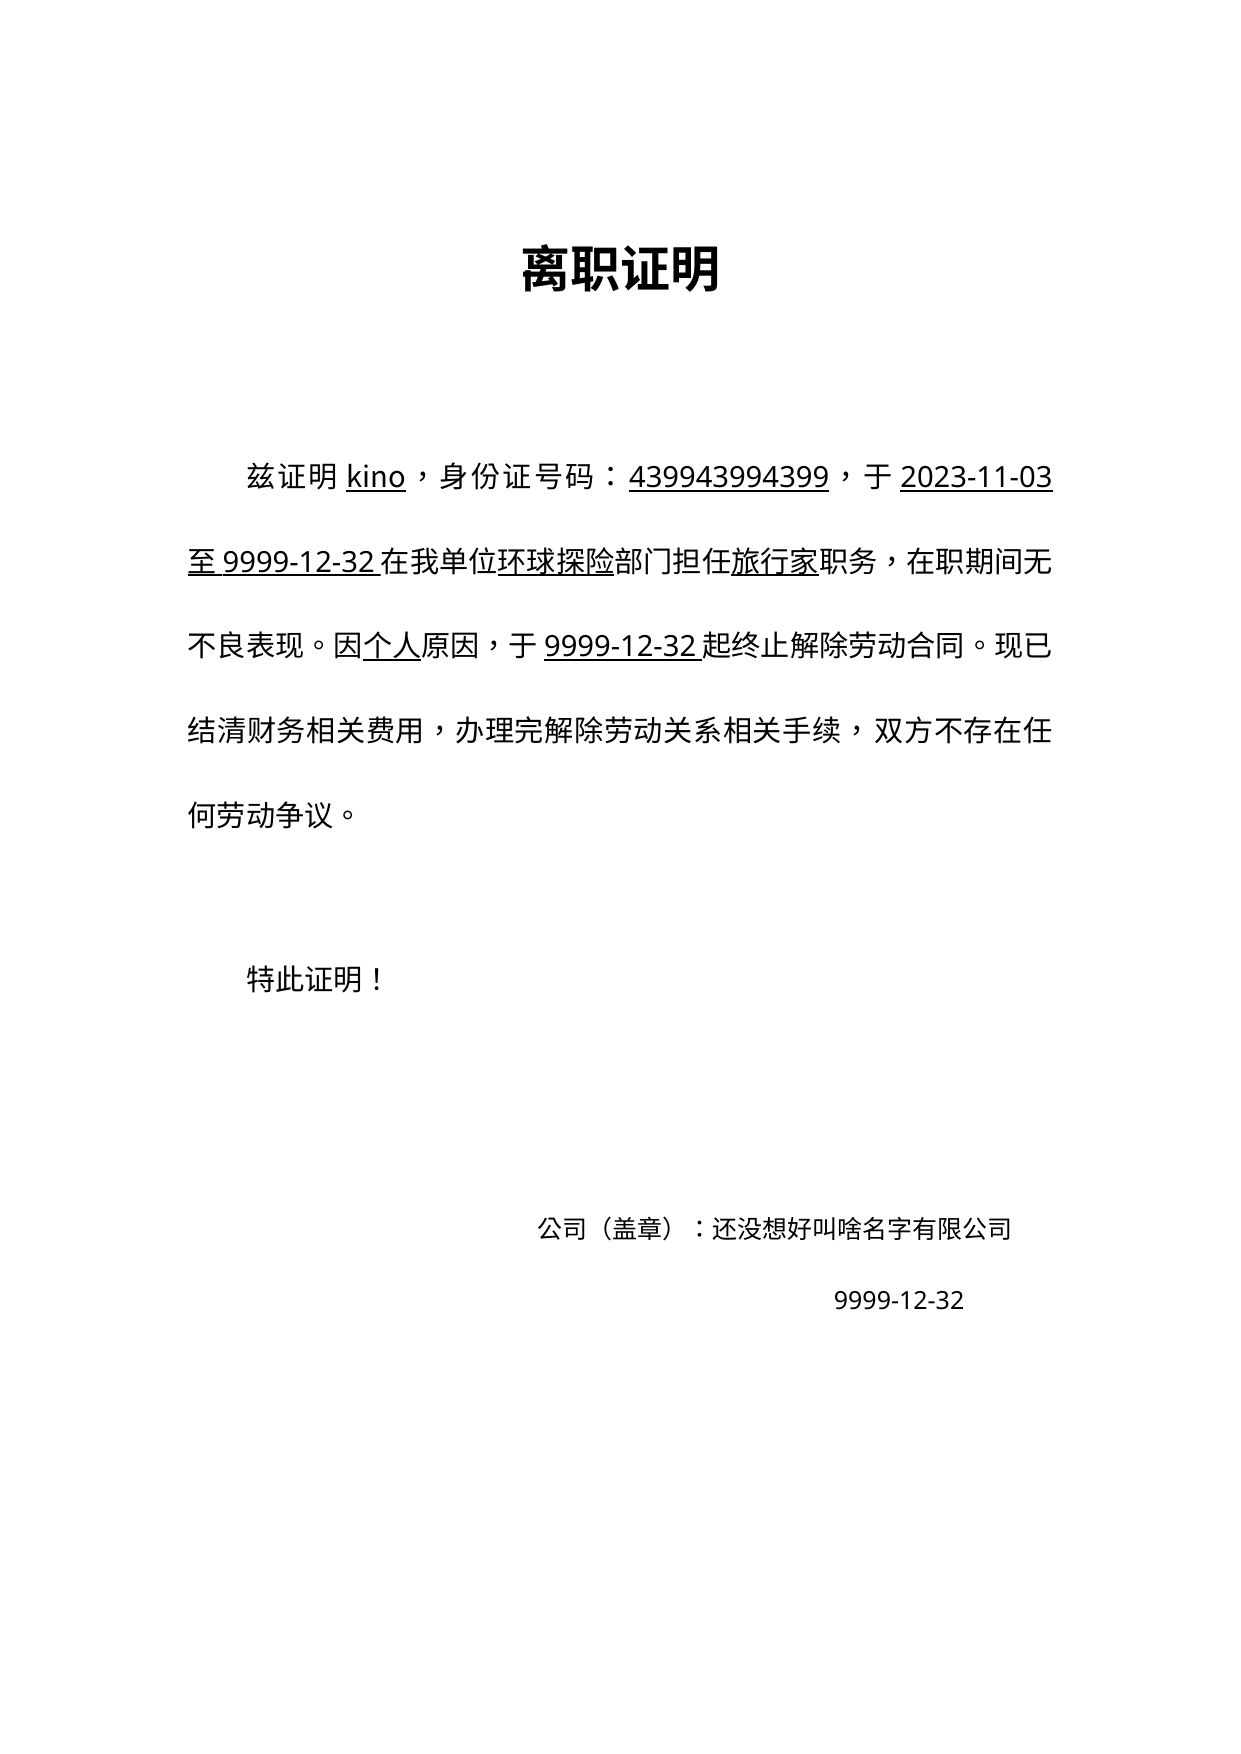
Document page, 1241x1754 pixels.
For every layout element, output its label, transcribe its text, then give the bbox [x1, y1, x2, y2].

text 兹证明kino，身份证号码：439943994399，于2023-11-03至9999-12-32在我单位环球探险部门担任旅行家职务，在职期间无不良表现。因个人原因，于9999-12-32起终止解除劳动合同。现已结清财务相关费用，办理完解除劳动关系相关手续，双方不存在任何劳动争议。 [187, 453, 1053, 834]
text 9999-12-32 [187, 1282, 1053, 1316]
text 特此证明！ [187, 956, 1053, 998]
text 公司（盖章）：还没想好叫啥名字有限公司 [537, 1210, 1053, 1246]
text 离职证明 [187, 229, 1053, 302]
